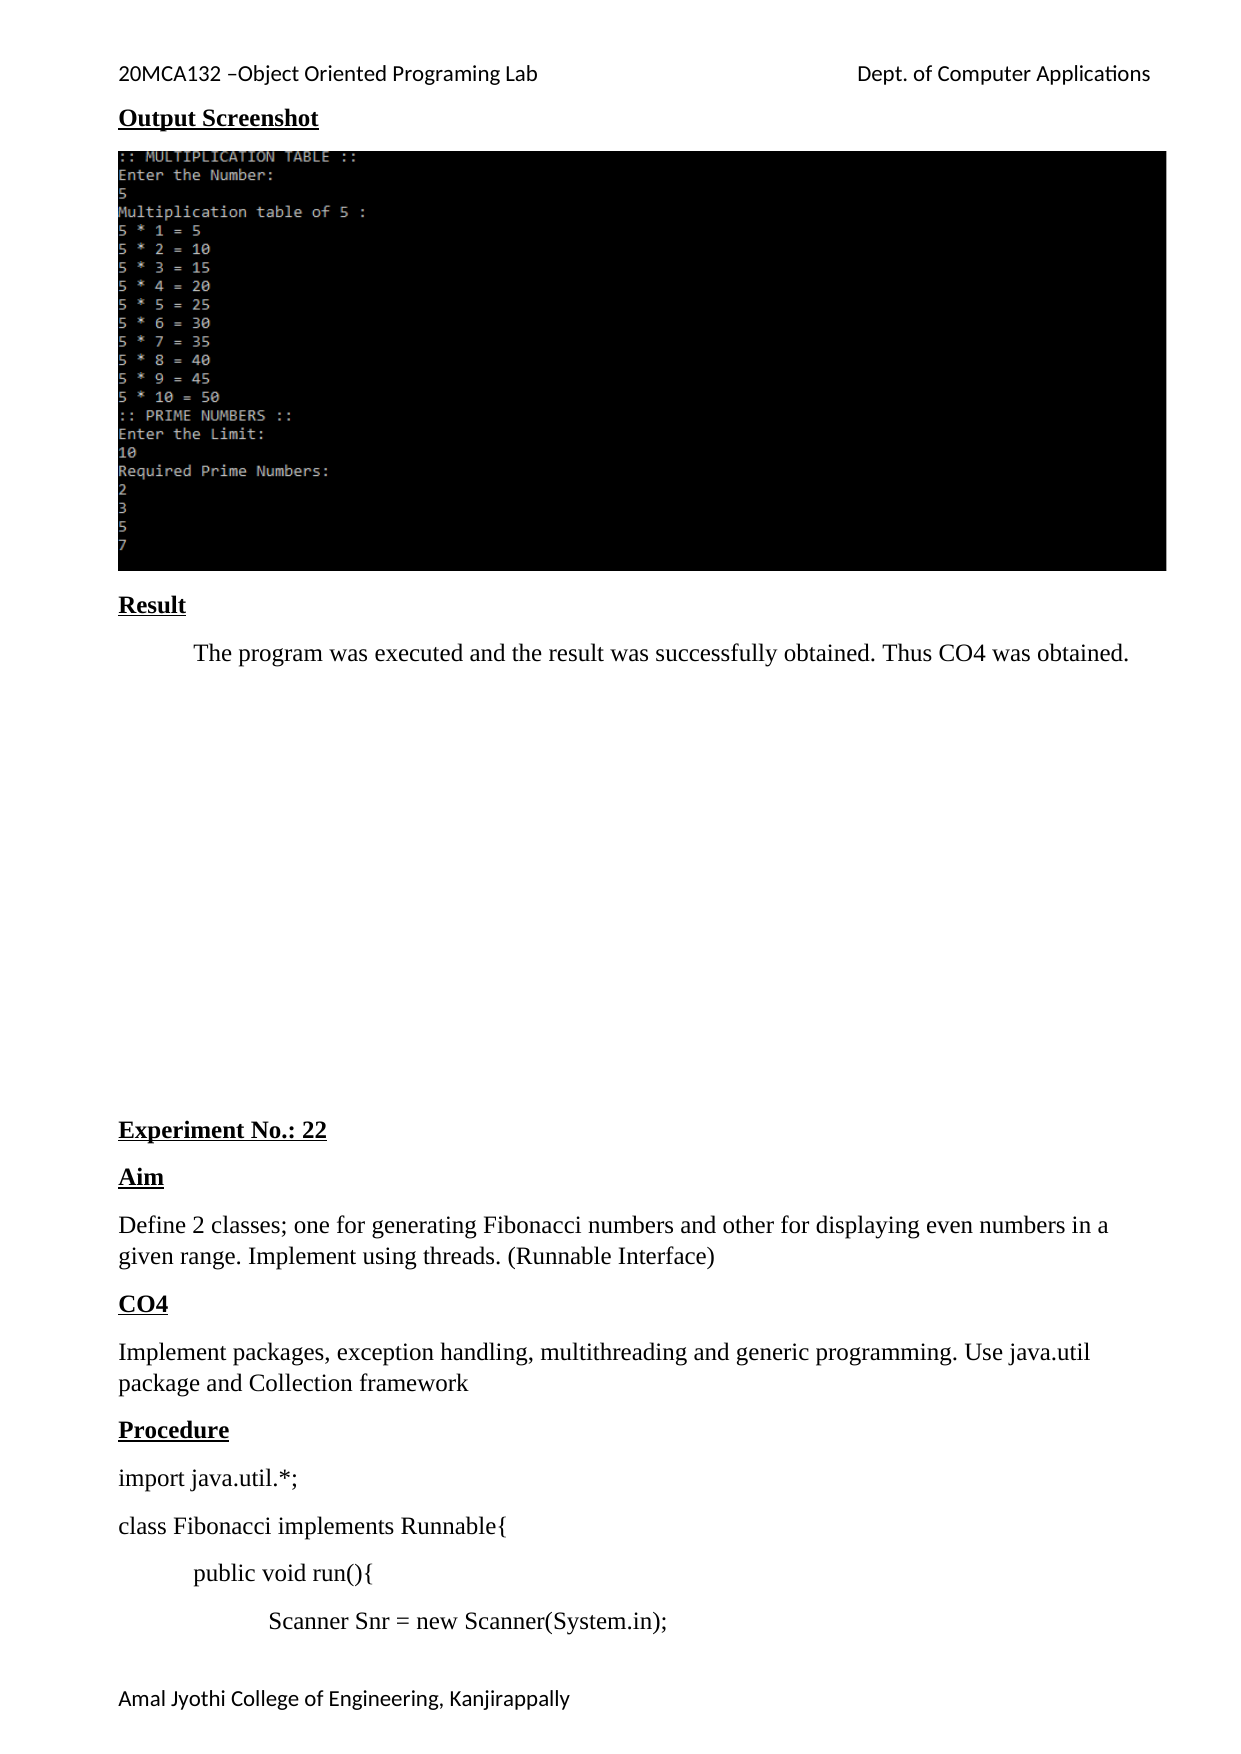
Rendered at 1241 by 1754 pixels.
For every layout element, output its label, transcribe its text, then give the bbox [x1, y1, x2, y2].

text Scanner Snr = new Scanner(System.in); [118, 1606, 1167, 1635]
text public void run(){ [118, 1558, 1167, 1587]
text import java.util.*; [118, 1463, 1167, 1492]
text Define 2 classes; one for generating Fibonacci numbers and other for displaying even numbers in a given range. Implement using threads. (Runnable Interface) [118, 1210, 1167, 1270]
text The program was executed and the result was successfully obtained. Thus CO4 was obtained. [118, 638, 1167, 666]
text class Fibonacci implements Runnable{ [118, 1511, 1167, 1539]
text Aim [118, 1162, 1167, 1191]
text Result [118, 590, 1167, 619]
text Experiment No.: 22 [118, 1115, 1167, 1143]
text Procedure [118, 1415, 1167, 1444]
text Implement packages, exception handling, multithreading and generic programming. Use java.util package and Collection framework [118, 1337, 1167, 1396]
text CO4 [118, 1289, 1167, 1318]
text Output Screenshot [118, 103, 1167, 132]
picture [118, 151, 1167, 571]
